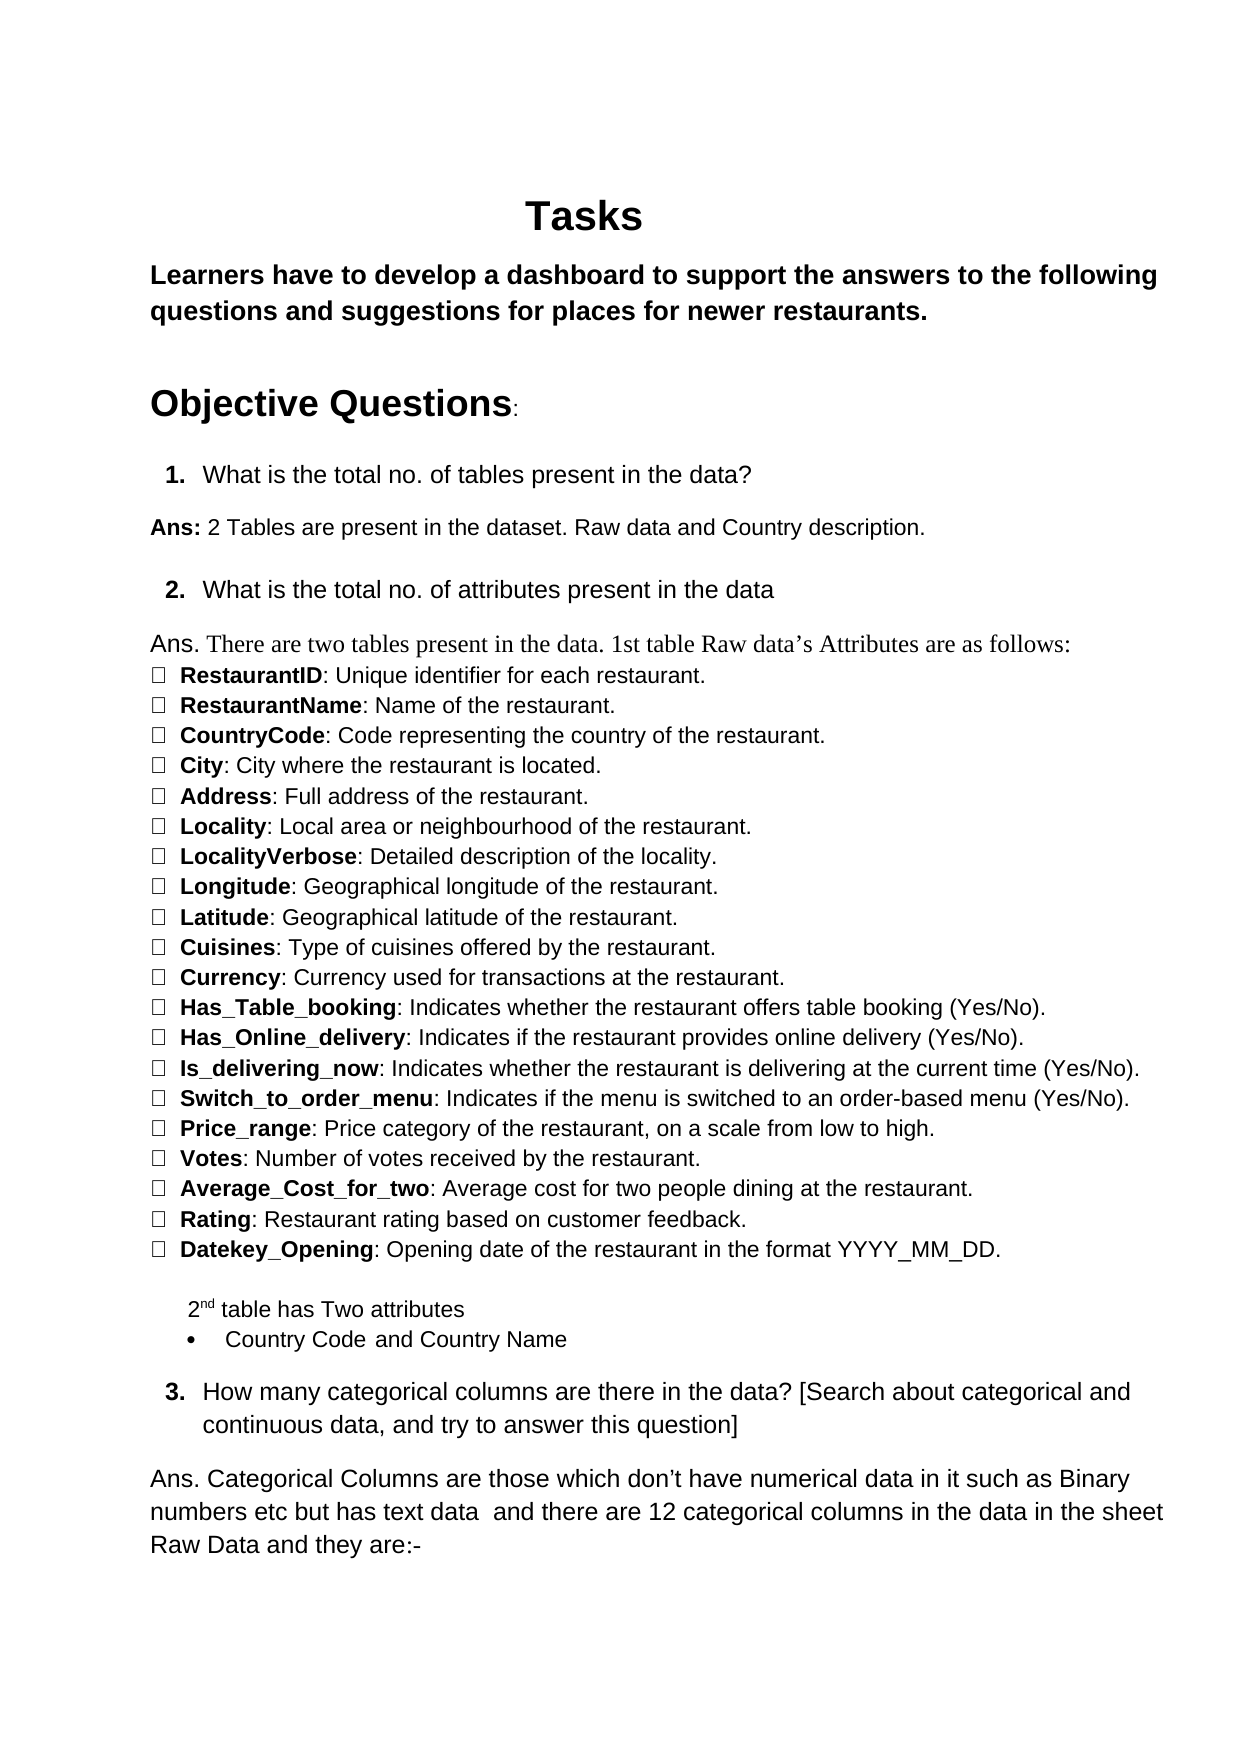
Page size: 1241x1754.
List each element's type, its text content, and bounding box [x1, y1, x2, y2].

text  Average_Cost_for_two: Average cost for two people dining at the restaurant. [150, 1175, 1181, 1202]
subtitle Tasks [525, 192, 1181, 239]
text  Rating: Restaurant rating based on customer feedback. [150, 1206, 1181, 1232]
text  Has_Online_delivery: Indicates if the restaurant provides online delivery (Yes/No). [150, 1024, 1181, 1051]
list Country Code and Country Name [187, 1326, 1181, 1353]
text Objective Questions: [150, 381, 1181, 424]
text  RestaurantName: Name of the restaurant. [150, 692, 1181, 718]
text  Is_delivering_now: Indicates whether the restaurant is delivering at the current time (Yes/No). [150, 1054, 1181, 1081]
text  Latitude: Geographical latitude of the restaurant. [150, 903, 1181, 930]
text Ans. There are two tables present in the data. 1st table Raw data’s Attributes are as follows: [150, 629, 1181, 657]
text  Votes: Number of votes received by the restaurant. [150, 1145, 1181, 1171]
text Ans. Categorical Columns are those which don’t have numerical data in it such as Binary numbers etc but has text data and there are 12 categorical columns in the data in the sheet Raw Data and they are:- [150, 1464, 1181, 1559]
text  RestaurantID: Unique identifier for each restaurant. [150, 662, 1181, 688]
text  CountryCode: Code representing the country of the restaurant. [150, 722, 1181, 748]
text  City: City where the restaurant is located. [150, 752, 1181, 779]
text  Datekey_Opening: Opening date of the restaurant in the format YYYY_MM_DD. [150, 1236, 1181, 1262]
text  Price_range: Price category of the restaurant, on a scale from low to high. [150, 1115, 1181, 1141]
text  Switch_to_order_menu: Indicates if the menu is switched to an order-based menu (Yes/No). [150, 1085, 1181, 1111]
text  Address: Full address of the restaurant. [150, 783, 1181, 809]
text  Longitude: Geographical longitude of the restaurant. [150, 873, 1181, 899]
list What is the total no. of tables present in the data? [165, 461, 1181, 489]
text 2nd table has Two attributes [187, 1296, 1181, 1322]
text  Has_Table_booking: Indicates whether the restaurant offers table booking (Yes/No). [150, 994, 1181, 1020]
text  Cuisines: Type of cuisines offered by the restaurant. [150, 934, 1181, 960]
text  LocalityVerbose: Detailed description of the locality. [150, 843, 1181, 869]
text Learners have to develop a dashboard to support the answers to the following questions and suggestions for places for newer restaurants. [150, 259, 1181, 326]
text  Locality: Local area or neighbourhood of the restaurant. [150, 813, 1181, 839]
text  Currency: Currency used for transactions at the restaurant. [150, 964, 1181, 990]
list How many categorical columns are there in the data? [Search about categorical and continuous data, and try to answer this question] [165, 1377, 1181, 1439]
list What is the total no. of attributes present in the data [165, 575, 1181, 603]
text Ans: 2 Tables are present in the dataset. Raw data and Country description. [150, 514, 1181, 541]
